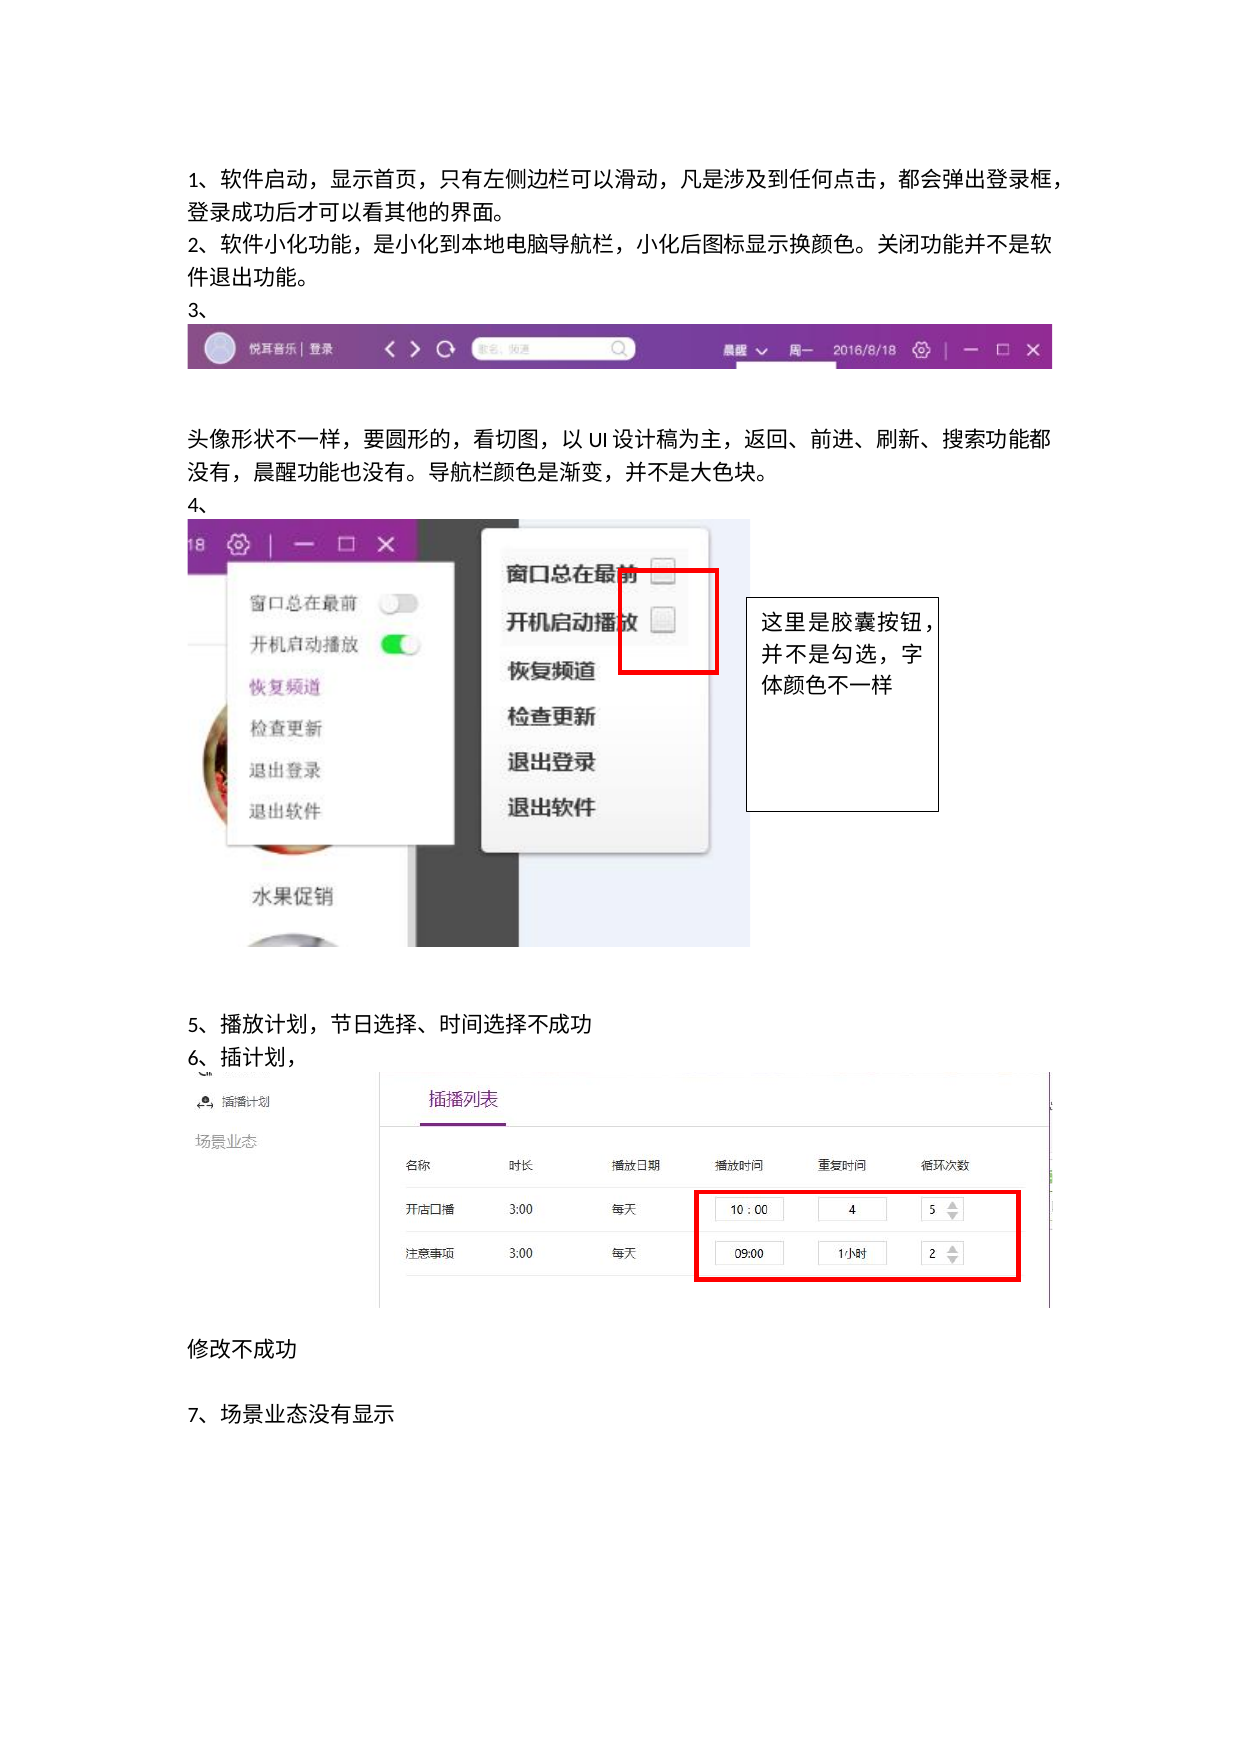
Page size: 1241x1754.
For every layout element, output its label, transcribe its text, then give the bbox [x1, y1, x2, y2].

picture [187, 1072, 1053, 1308]
list 播放计划，节日选择、时间选择不成功 [187, 1007, 1053, 1039]
list 插计划， [187, 1039, 1053, 1072]
list 7、场景业态没有显示 [187, 1397, 1053, 1429]
picture [187, 519, 750, 947]
list 软件启动，显示首页，只有左侧边栏可以滑动，凡是涉及到任何点击，都会弹出登录框，登录成功后才可以看其他的界面。 [187, 162, 1053, 227]
list 修改不成功 [187, 1332, 1053, 1364]
picture [187, 324, 1053, 369]
list 头像形状不一样，要圆形的，看切图，以UI设计稿为主，返回、前进、刷新、搜索功能都没有，晨醒功能也没有。导航栏颜色是渐变，并不是大色块。 [187, 422, 1053, 487]
list 软件小化功能，是小化到本地电脑导航栏，小化后图标显示换颜色。关闭功能并不是软件退出功能。 [187, 227, 1053, 292]
